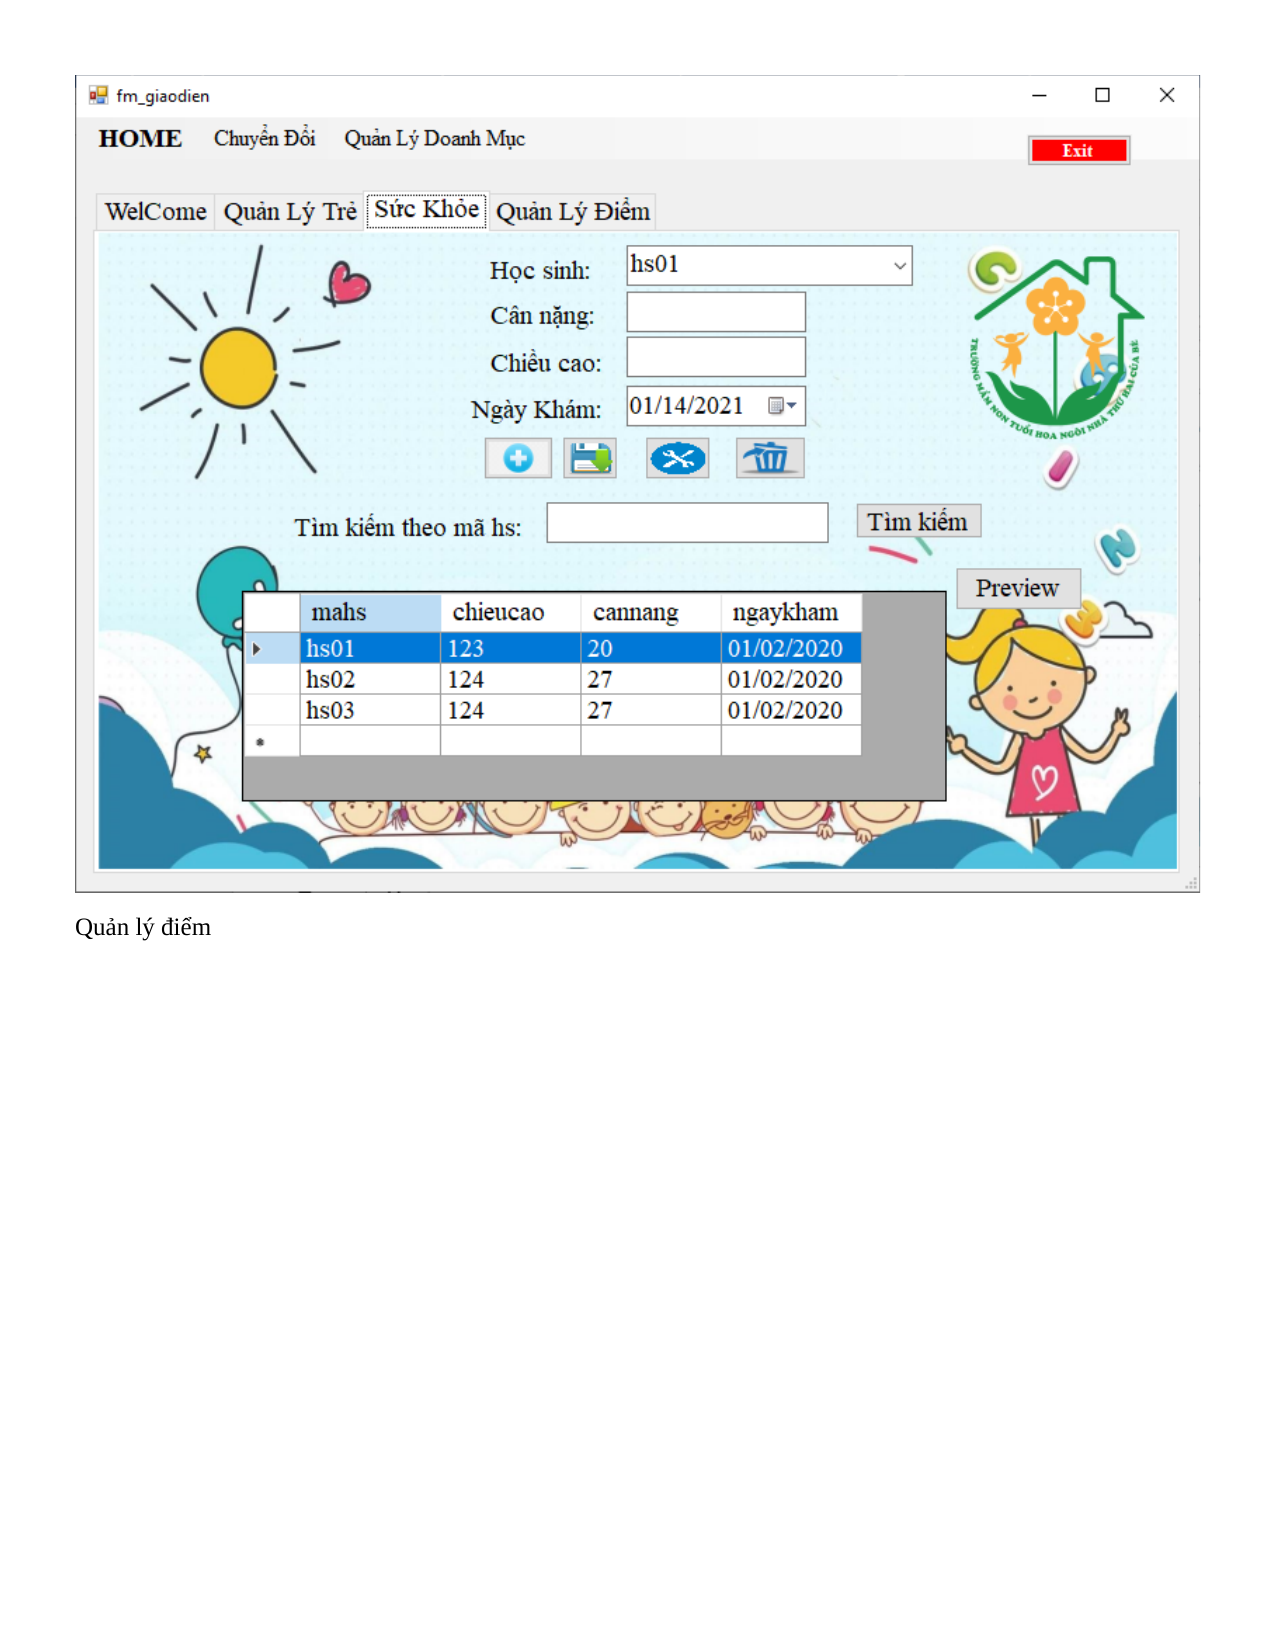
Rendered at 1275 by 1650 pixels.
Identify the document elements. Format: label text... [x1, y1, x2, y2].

picture [75, 75, 1200, 893]
text Quản lý điểm [75, 912, 1200, 941]
